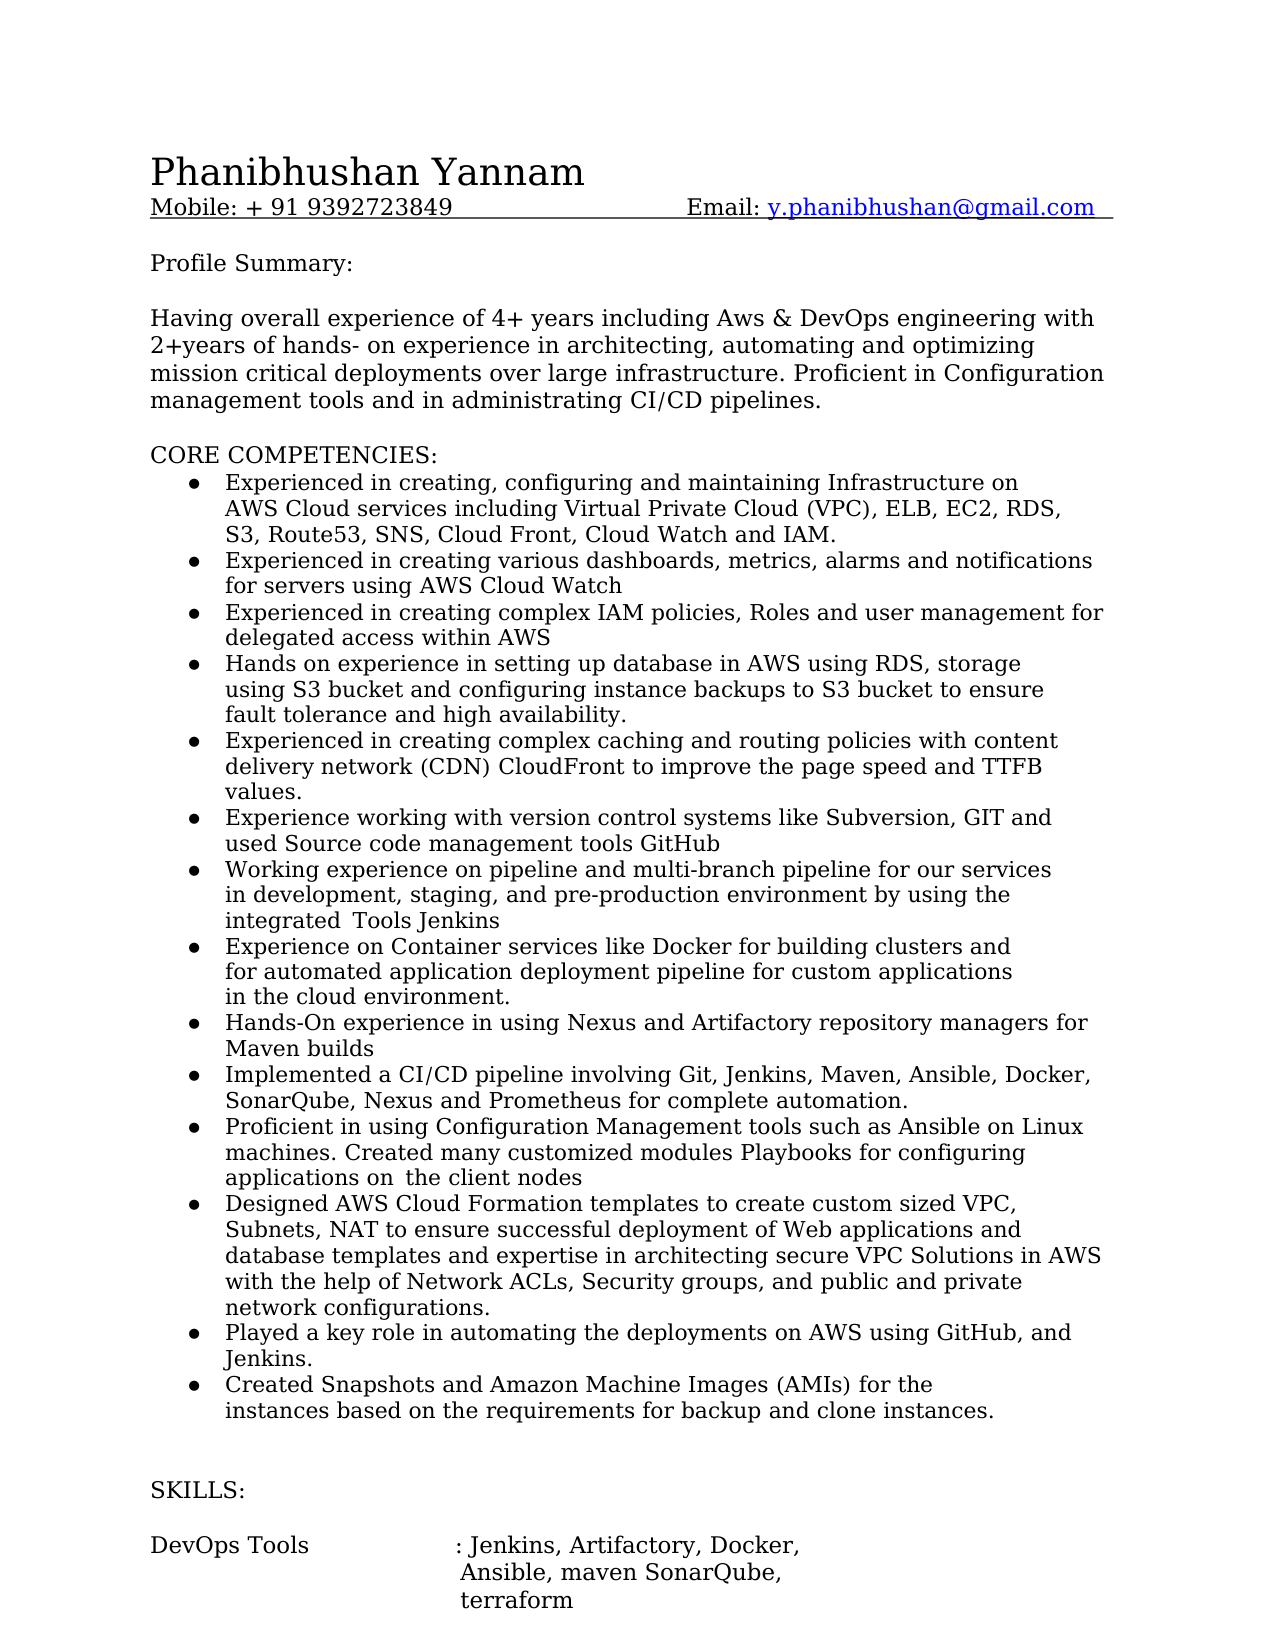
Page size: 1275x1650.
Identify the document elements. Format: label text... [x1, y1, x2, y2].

list Created Snapshots and Amazon Machine Images (AMIs) for the instances based on the requirements for backup and clone instances. [187, 1372, 1030, 1423]
text Profile Summary: [150, 248, 1135, 276]
list Working experience on pipeline and multi-branch pipeline for our services in development, staging, and pre-production environment by using the integrated Tools Jenkins [187, 856, 1077, 933]
title Phanibhushan Yannam [150, 150, 1135, 194]
list Hands on experience in setting up database in AWS using RDS, storage using S3 bucket and configuring instance backups to S3 bucket to ensure fault tolerance and high availability. [187, 651, 1073, 727]
list Hands-On experience in using Nexus and Artifactory repository managers for Maven builds [187, 1009, 1135, 1062]
list Experience working with version control systems like Subversion, GIT and used Source code management tools GitHub [187, 805, 1086, 856]
text SKILLS: [150, 1476, 1135, 1503]
list Proficient in using Configuration Management tools such as Ansible on Linux machines. Created many customized modules Playbooks for configuring applications on the client nodes [187, 1114, 1121, 1190]
list Played a key role in automating the deployments on AWS using GitHub, and Jenkins. [187, 1320, 1135, 1372]
list Implemented a CI/CD pipeline involving Git, Jenkins, Maven, Ansible, Docker, SonarQube, Nexus and Prometheus for complete automation. [187, 1062, 1118, 1113]
text Mobile: + 91 9392723849 Email: y.phanibhushan@gmail.com [150, 194, 1135, 221]
list Experienced in creating complex caching and routing policies with content delivery network (CDN) CloudFront to improve the page speed and TTFB values. [187, 728, 1085, 804]
list Experience on Container services like Docker for building clusters and for automated application deployment pipeline for custom applications in the cloud environment. [187, 933, 1017, 1009]
text DevOps Tools : Jenkins, Artifactory, Docker, Ansible, maven SonarQube, terraform [150, 1531, 894, 1613]
list Experienced in creating various dashboards, metrics, alarms and notifications for servers using AWS Cloud Watch [187, 548, 1111, 598]
list Experienced in creating complex IAM policies, Roles and user management for delegated access within AWS [187, 599, 1115, 650]
list Experienced in creating, configuring and maintaining Infrastructure on AWS Cloud services including Virtual Private Cloud (VPC), ELB, EC2, RDS, S3, Route53, SNS, Cloud Front, Cloud Watch and IAM. [187, 469, 1075, 547]
list Designed AWS Cloud Formation templates to create custom sized VPC, Subnets, NAT to ensure successful deployment of Web applications and database templates and expertise in architecting secure VPC Solutions in AWS with the help of Network ACLs, Security groups, and public and private network configurations. [187, 1190, 1105, 1320]
text CORE COMPETENCIES: [150, 441, 1135, 468]
text Having overall experience of 4+ years including Aws & DevOps engineering with 2+years of hands- on experience in architecting, automating and optimizing mission critical deployments over large infrastructure. Proficient in Configuration management tools and in administrating CI/CD pipelines. [150, 303, 1124, 413]
